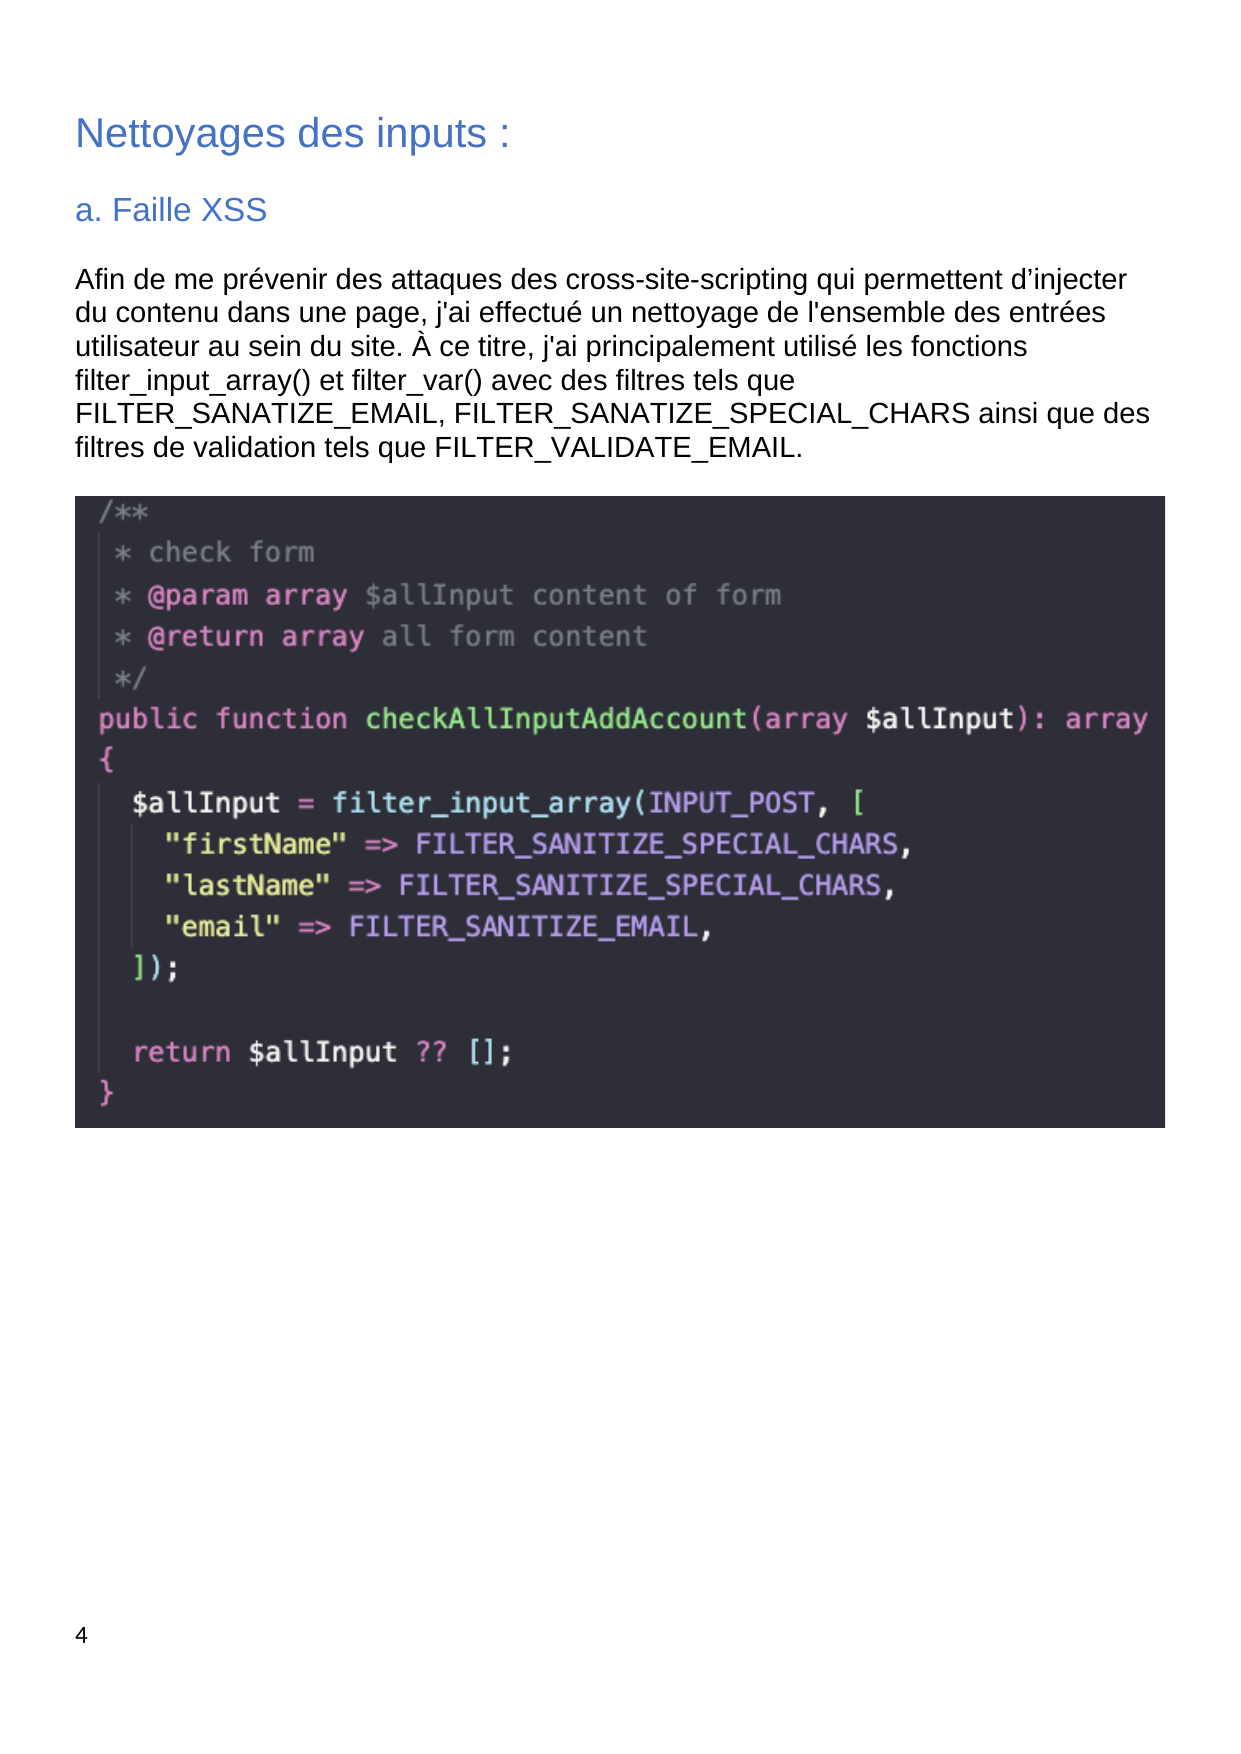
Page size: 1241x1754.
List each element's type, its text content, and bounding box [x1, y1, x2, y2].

text Afin de me prévenir des attaques des cross-site-scripting qui permettent d’injecter du contenu dans une page, j'ai effectué un nettoyage de l'ensemble des entrées utilisateur au sein du site. À ce titre, j'ai principalement utilisé les fonctions filter_input_array() et filter_var() avec des filtres tels que FILTER_SANATIZE_EMAIL, FILTER_SANATIZE_SPECIAL_CHARS ainsi que des filtres de validation tels que FILTER_VALIDATE_EMAIL. [75, 262, 1165, 463]
picture [75, 496, 1166, 1128]
text Nettoyages des inputs : [75, 108, 1165, 156]
text a. Faille XSS [75, 190, 1165, 228]
